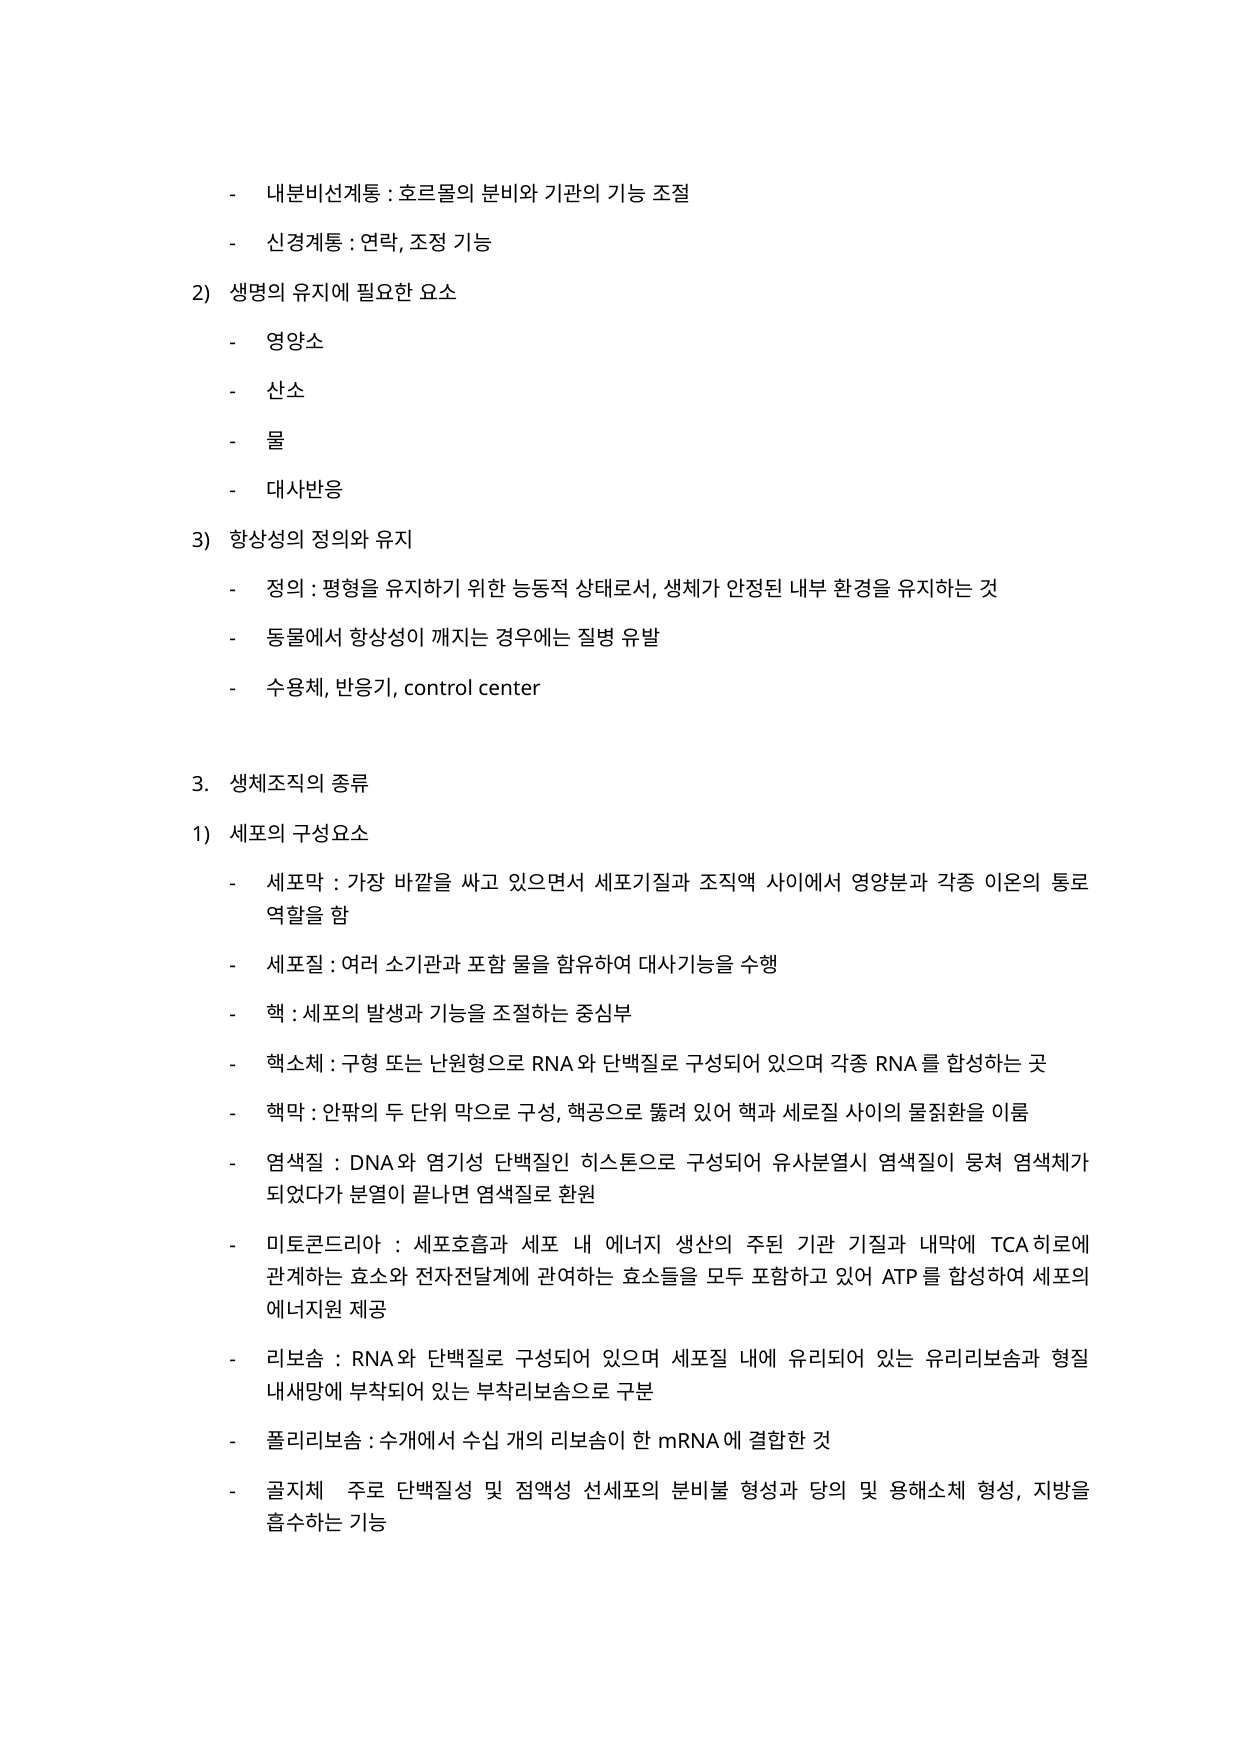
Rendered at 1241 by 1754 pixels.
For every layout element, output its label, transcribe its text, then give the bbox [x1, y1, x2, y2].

list 세포질 : 여러 소기관과 포함 물을 함유하여 대사기능을 수행 [229, 948, 1090, 979]
list 염색질 : DNA와 염기성 단백질인 히스톤으로 구성되어 유사분열시 염색질이 뭉쳐 염색체가 되었다가 분열이 끝나면 염색질로 환원 [229, 1146, 1090, 1209]
list 미토콘드리아 : 세포호흡과 세포 내 에너지 생산의 주된 기관 기질과 내막에 TCA히로에 관계하는 효소와 전자전달계에 관여하는 효소들을 모두 포함하고 있어 ATP를 합성하여 세포의 에너지원 제공 [229, 1228, 1090, 1323]
list 신경계통 : 연락, 조정 기능 [229, 227, 1090, 257]
list 생체조직의 종류 [192, 768, 1090, 798]
list 산소 [229, 375, 1090, 405]
list 세포의 구성요소 [192, 817, 1090, 847]
list 대사반응 [229, 473, 1090, 504]
list 핵 : 세포의 발생과 기능을 조절하는 중심부 [229, 998, 1090, 1028]
list 폴리리보솜 : 수개에서 수십 개의 리보솜이 한 mRNA에 결합한 것 [229, 1424, 1090, 1455]
list 정의 : 평형을 유지하기 위한 능동적 상태로서, 생체가 안정된 내부 환경을 유지하는 것 [229, 572, 1090, 602]
list 핵소체 : 구형 또는 난원형으로 RNA와 단백질로 구성되어 있으며 각종 RNA를 합성하는 곳 [229, 1047, 1090, 1077]
list 물 [229, 424, 1090, 454]
list 핵막 : 안팎의 두 단위 막으로 구성, 핵공으로 뚫려 있어 핵과 세로질 사이의 물짉환을 이룸 [229, 1096, 1090, 1127]
list 리보솜 : RNA와 단백질로 구성되어 있으며 세포질 내에 유리되어 있는 유리리보솜과 형질 내새망에 부착되어 있는 부착리보솜으로 구분 [229, 1342, 1090, 1405]
list 수용체, 반응기, control center [229, 671, 1090, 701]
list 동물에서 항상성이 깨지는 경우에는 질병 유발 [229, 622, 1090, 652]
list 항상성의 정의와 유지 [192, 523, 1090, 553]
list 골지체 주로 단백질성 및 점액성 선세포의 분비불 형성과 당의 및 용해소체 형성, 지방을 흡수하는 기능 [229, 1474, 1090, 1537]
list 생명의 유지에 필요한 요소 [192, 276, 1090, 306]
list 영양소 [229, 325, 1090, 356]
list 내분비선계통 : 호르몰의 분비와 기관의 기능 조절 [229, 177, 1090, 207]
list 세포막 : 가장 바깥을 싸고 있으면서 세포기질과 조직액 사이에서 영양분과 각종 이온의 통로 역할을 함 [229, 866, 1090, 929]
